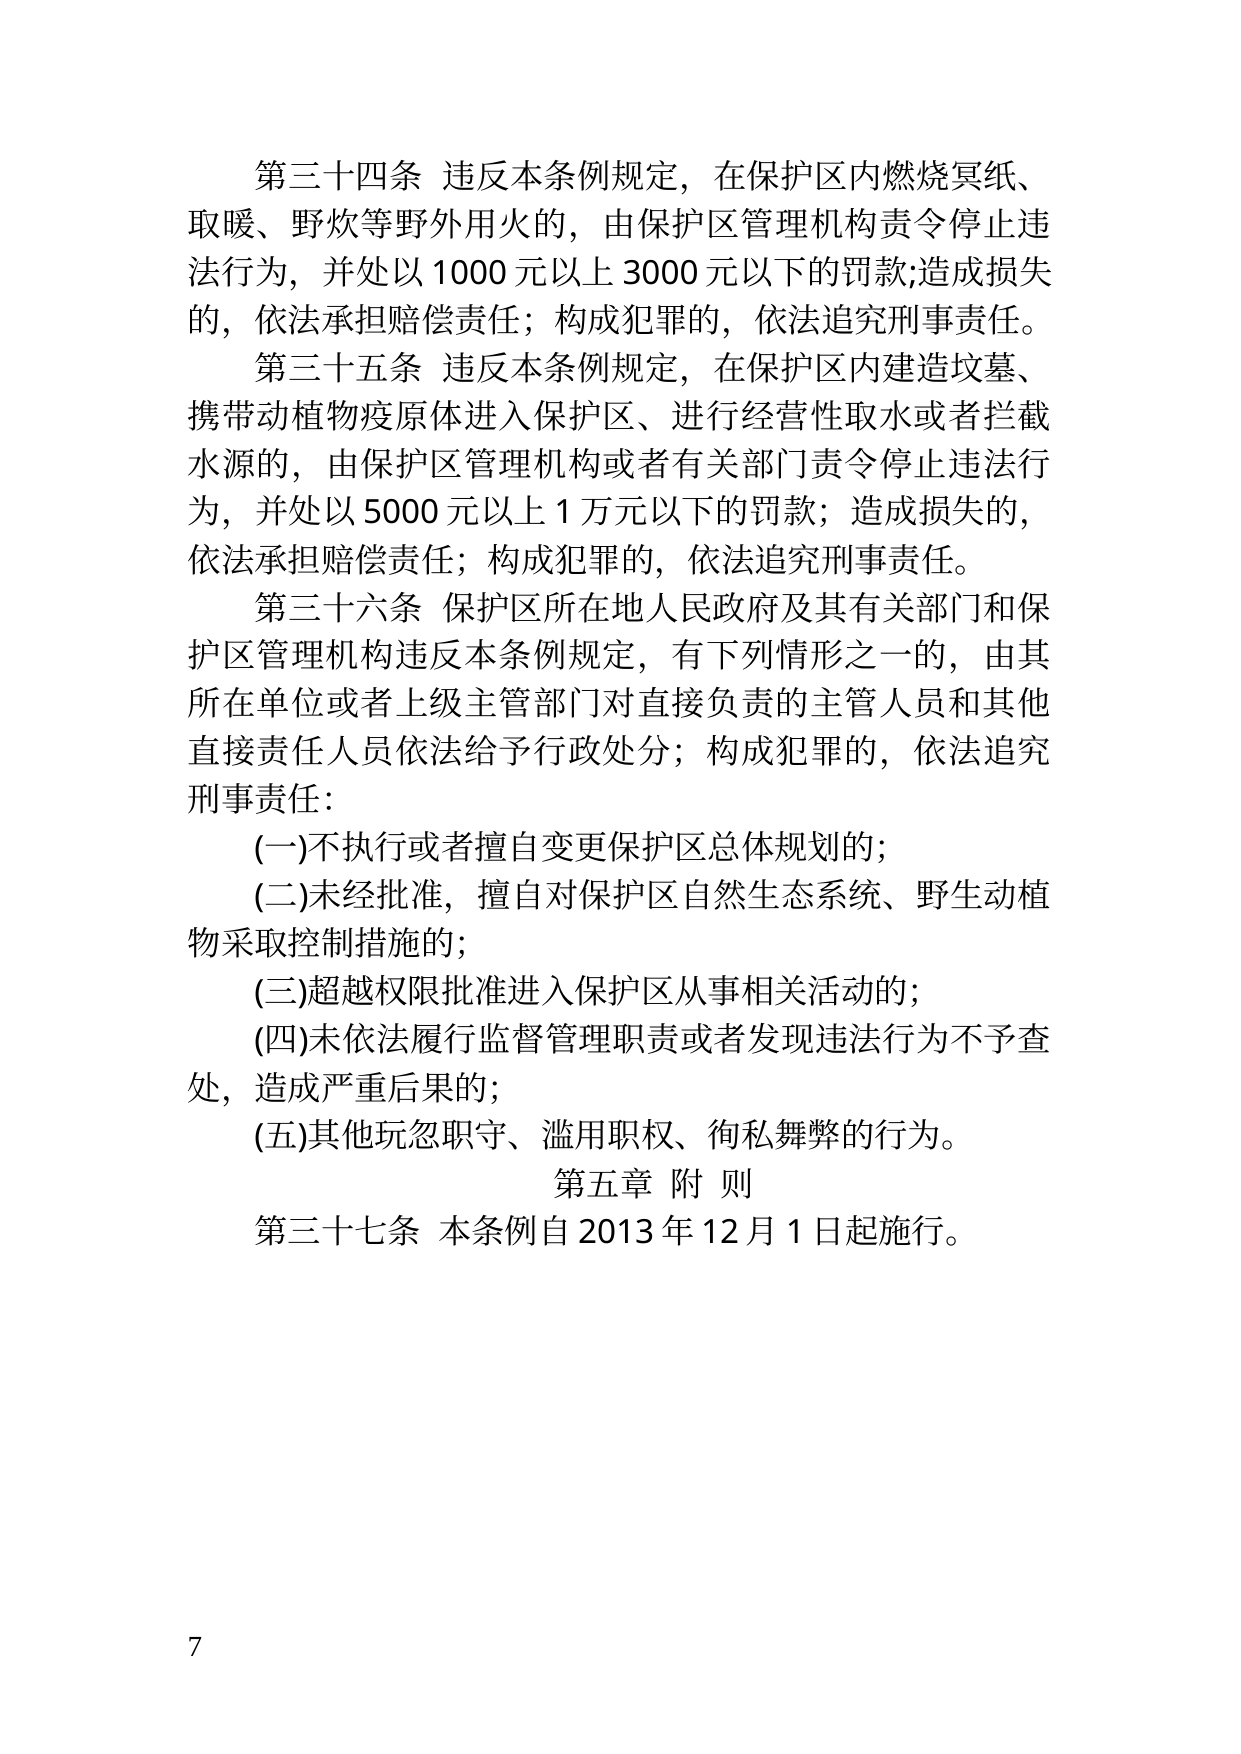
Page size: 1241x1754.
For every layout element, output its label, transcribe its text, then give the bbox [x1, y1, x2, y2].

text (四)未依法履行监督管理职责或者发现违法行为不予查处，造成严重后果的； [187, 1013, 1053, 1109]
text 第三十六条 保护区所在地人民政府及其有关部门和保护区管理机构违反本条例规定，有下列情形之一的，由其所在单位或者上级主管部门对直接负责的主管人员和其他直接责任人员依法给予行政处分；构成犯罪的，依法追究刑事责任： [187, 582, 1053, 821]
text 第三十五条 违反本条例规定，在保护区内建造坟墓、携带动植物疫原体进入保护区、进行经营性取水或者拦截水源的，由保护区管理机构或者有关部门责令停止违法行为，并处以5000元以上1万元以下的罚款；造成损失的，依法承担赔偿责任；构成犯罪的，依法追究刑事责任。 [187, 342, 1053, 582]
text (五)其他玩忽职守、滥用职权、徇私舞弊的行为。 [187, 1109, 1053, 1158]
text (三)超越权限批准进入保护区从事相关活动的； [187, 965, 1053, 1013]
text 第三十四条 违反本条例规定，在保护区内燃烧冥纸、取暖、野炊等野外用火的，由保护区管理机构责令停止违法行为，并处以1000元以上3000元以下的罚款;造成损失的，依法承担赔偿责任；构成犯罪的，依法追究刑事责任。 [187, 150, 1053, 342]
text (一)不执行或者擅自变更保护区总体规划的； [187, 821, 1053, 869]
text 第三十七条 本条例自2013年12月1日起施行。 [187, 1206, 1053, 1254]
text 第五章 附 则 [187, 1158, 1053, 1206]
text (二)未经批准，擅自对保护区自然生态系统、野生动植物采取控制措施的； [187, 869, 1053, 965]
